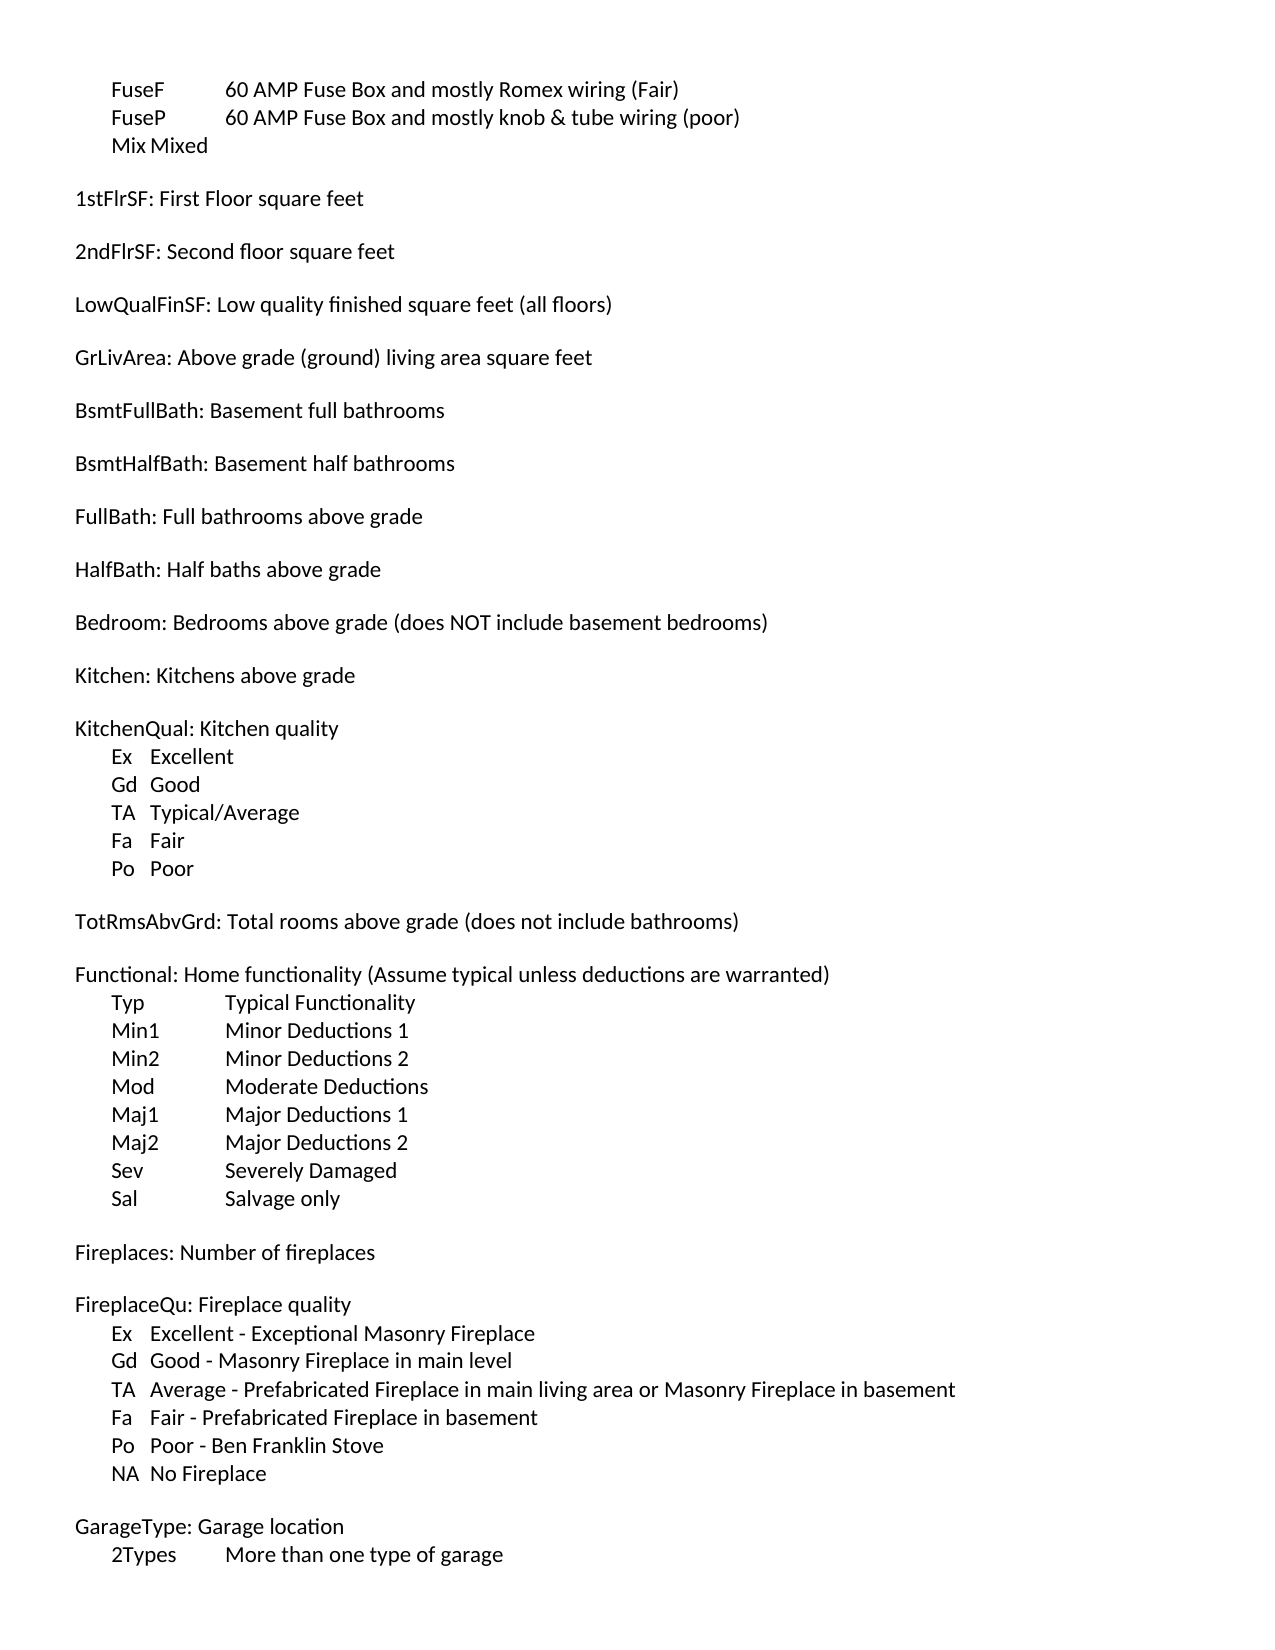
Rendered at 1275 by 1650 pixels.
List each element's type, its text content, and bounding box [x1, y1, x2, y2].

text Po Poor [75, 854, 1200, 882]
text Po Poor - Ben Franklin Stove [75, 1431, 1200, 1459]
text Typ Typical Functionality [75, 988, 1200, 1016]
text Fa Fair [75, 826, 1200, 854]
text Min2 Minor Deductions 2 [75, 1044, 1200, 1072]
text Ex Excellent [75, 742, 1200, 770]
text Maj1 Major Deductions 1 [75, 1101, 1200, 1128]
text Kitchen: Kitchens above grade [75, 661, 1200, 689]
text Min1 Minor Deductions 1 [75, 1016, 1200, 1044]
text 1stFlrSF: First Floor square feet [75, 184, 1200, 212]
text FullBath: Full bathrooms above grade [75, 502, 1200, 530]
text Bedroom: Bedrooms above grade (does NOT include basement bedrooms) [75, 608, 1200, 636]
text Ex Excellent - Exceptional Masonry Fireplace [75, 1319, 1200, 1347]
text KitchenQual: Kitchen quality [75, 714, 1200, 742]
text FireplaceQu: Fireplace quality [75, 1291, 1200, 1319]
text BsmtFullBath: Basement full bathrooms [75, 396, 1200, 424]
text Mod Moderate Deductions [75, 1072, 1200, 1101]
text HalfBath: Half baths above grade [75, 555, 1200, 583]
text FuseF 60 AMP Fuse Box and mostly Romex wiring (Fair) [75, 75, 1200, 103]
text Mix Mixed [75, 131, 1200, 159]
text GrLivArea: Above grade (ground) living area square feet [75, 343, 1200, 371]
text Functional: Home functionality (Assume typical unless deductions are warranted) [75, 960, 1200, 988]
text Fa Fair - Prefabricated Fireplace in basement [75, 1403, 1200, 1431]
text 2ndFlrSF: Second floor square feet [75, 237, 1200, 265]
text Maj2 Major Deductions 2 [75, 1128, 1200, 1157]
text 2Types More than one type of garage [75, 1540, 1200, 1568]
text NA No Fireplace [75, 1459, 1200, 1487]
text TA Average - Prefabricated Fireplace in main living area or Masonry Fireplace in basement [75, 1375, 1200, 1403]
text Gd Good [75, 770, 1200, 798]
text FuseP 60 AMP Fuse Box and mostly knob & tube wiring (poor) [75, 103, 1200, 131]
text LowQualFinSF: Low quality finished square feet (all floors) [75, 290, 1200, 318]
text TotRmsAbvGrd: Total rooms above grade (does not include bathrooms) [75, 907, 1200, 935]
text TA Typical/Average [75, 798, 1200, 826]
text GarageType: Garage location [75, 1512, 1200, 1540]
text Sev Severely Damaged [75, 1157, 1200, 1184]
text BsmtHalfBath: Basement half bathrooms [75, 449, 1200, 477]
text Gd Good - Masonry Fireplace in main level [75, 1347, 1200, 1375]
text Sal Salvage only [75, 1184, 1200, 1213]
text Fireplaces: Number of fireplaces [75, 1238, 1200, 1266]
